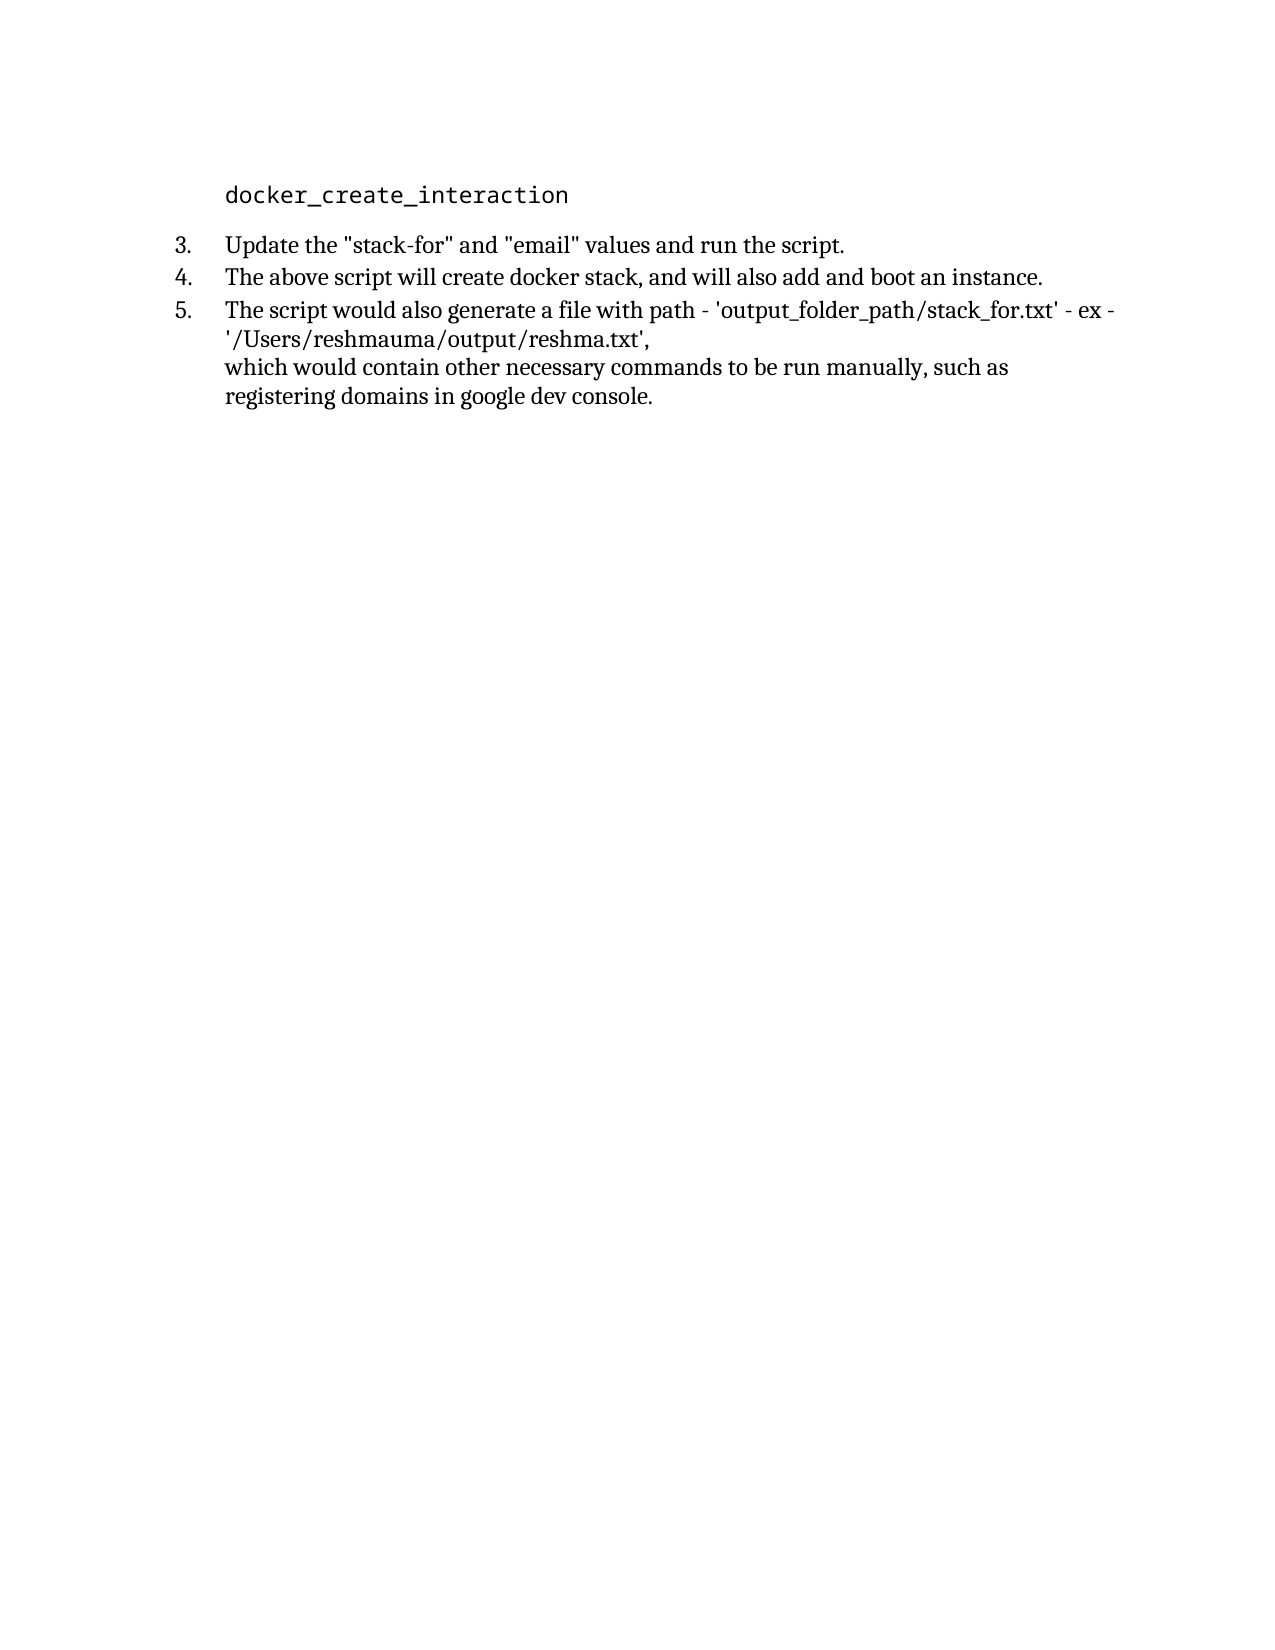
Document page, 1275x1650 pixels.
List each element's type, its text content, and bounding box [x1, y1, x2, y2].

list The above script will create docker stack, and will also add and boot an instance. [175, 263, 1125, 292]
list The script would also generate a file with path - 'output_folder_path/stack_for.txt' - ex - '/Users/reshmauma/output/reshma.txt', which would contain other necessary commands to be run manually, such as registering domains in google dev console. [175, 296, 1125, 411]
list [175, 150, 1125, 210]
list Update the "stack-for" and "email" values and run the script. [175, 231, 1125, 259]
